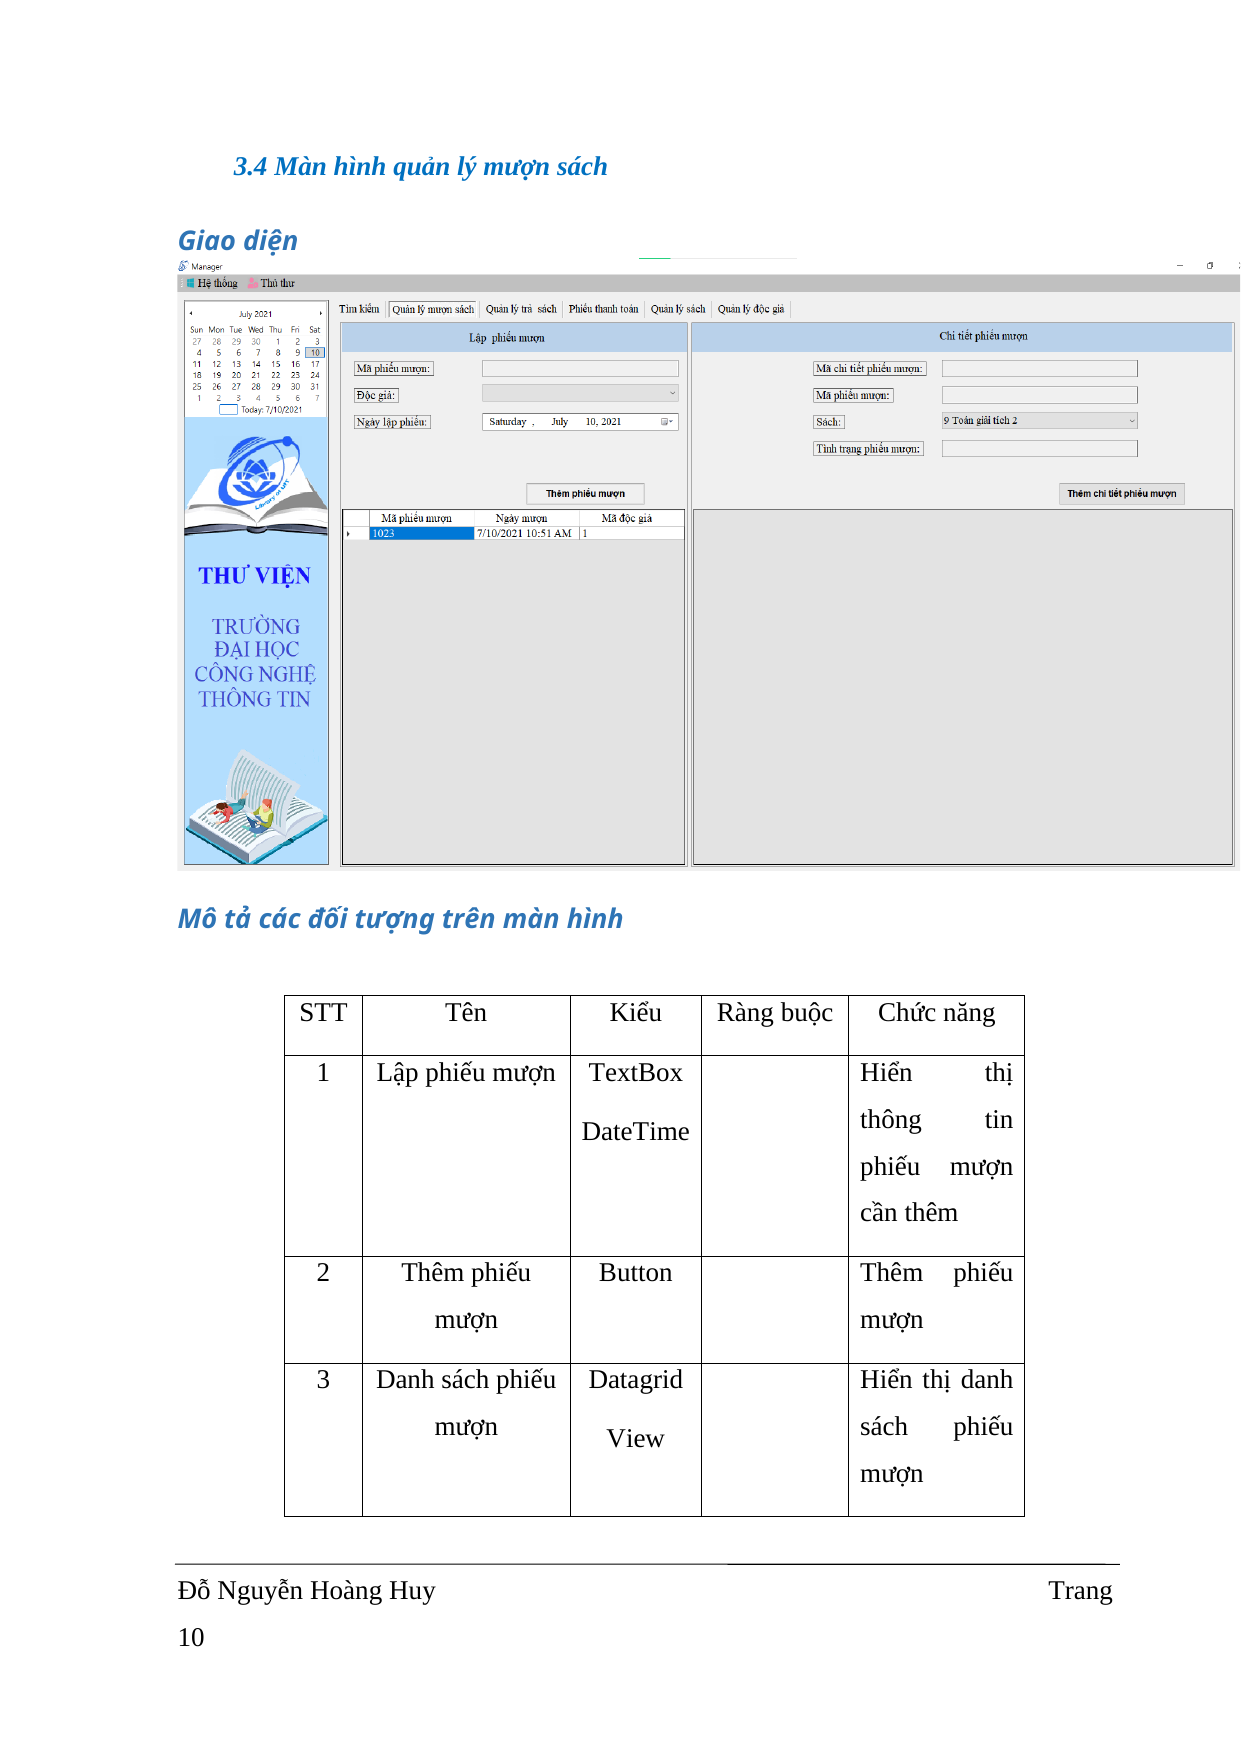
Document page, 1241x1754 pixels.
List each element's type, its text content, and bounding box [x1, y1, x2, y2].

table_cell Lập phiếu mượn [363, 1056, 570, 1256]
table_cell 3 [285, 1364, 362, 1516]
table_cell Datagrid View [571, 1364, 701, 1516]
picture [177, 258, 1241, 871]
subtitle Giao diện [177, 222, 1122, 258]
table_cell 2 [285, 1257, 362, 1362]
table_cell Button [571, 1257, 701, 1362]
table_header Kiểu [571, 996, 701, 1055]
table_header Chức năng [849, 996, 1024, 1055]
table_cell [702, 1364, 848, 1516]
subtitle Mô tả các đối tượng trên màn hình [177, 899, 1122, 936]
table_header STT [285, 996, 362, 1055]
table_cell Hiển thị danh sách phiếu mượn [849, 1364, 1024, 1516]
subtitle 3.4 Màn hình quản lý mượn sách [233, 150, 1119, 181]
table_cell Hiển thị thông tin phiếu mượn cần thêm [849, 1056, 1024, 1256]
table_header Ràng buộc [702, 996, 848, 1055]
table_header Tên [363, 996, 570, 1055]
table_cell Thêm phiếu mượn [363, 1257, 570, 1362]
table_cell Thêm phiếu mượn [849, 1257, 1024, 1362]
table_cell Danh sách phiếu mượn [363, 1364, 570, 1516]
table_cell 1 [285, 1056, 362, 1256]
table_cell TextBox DateTime [571, 1056, 701, 1256]
table_cell [702, 1257, 848, 1362]
table_cell [702, 1056, 848, 1256]
